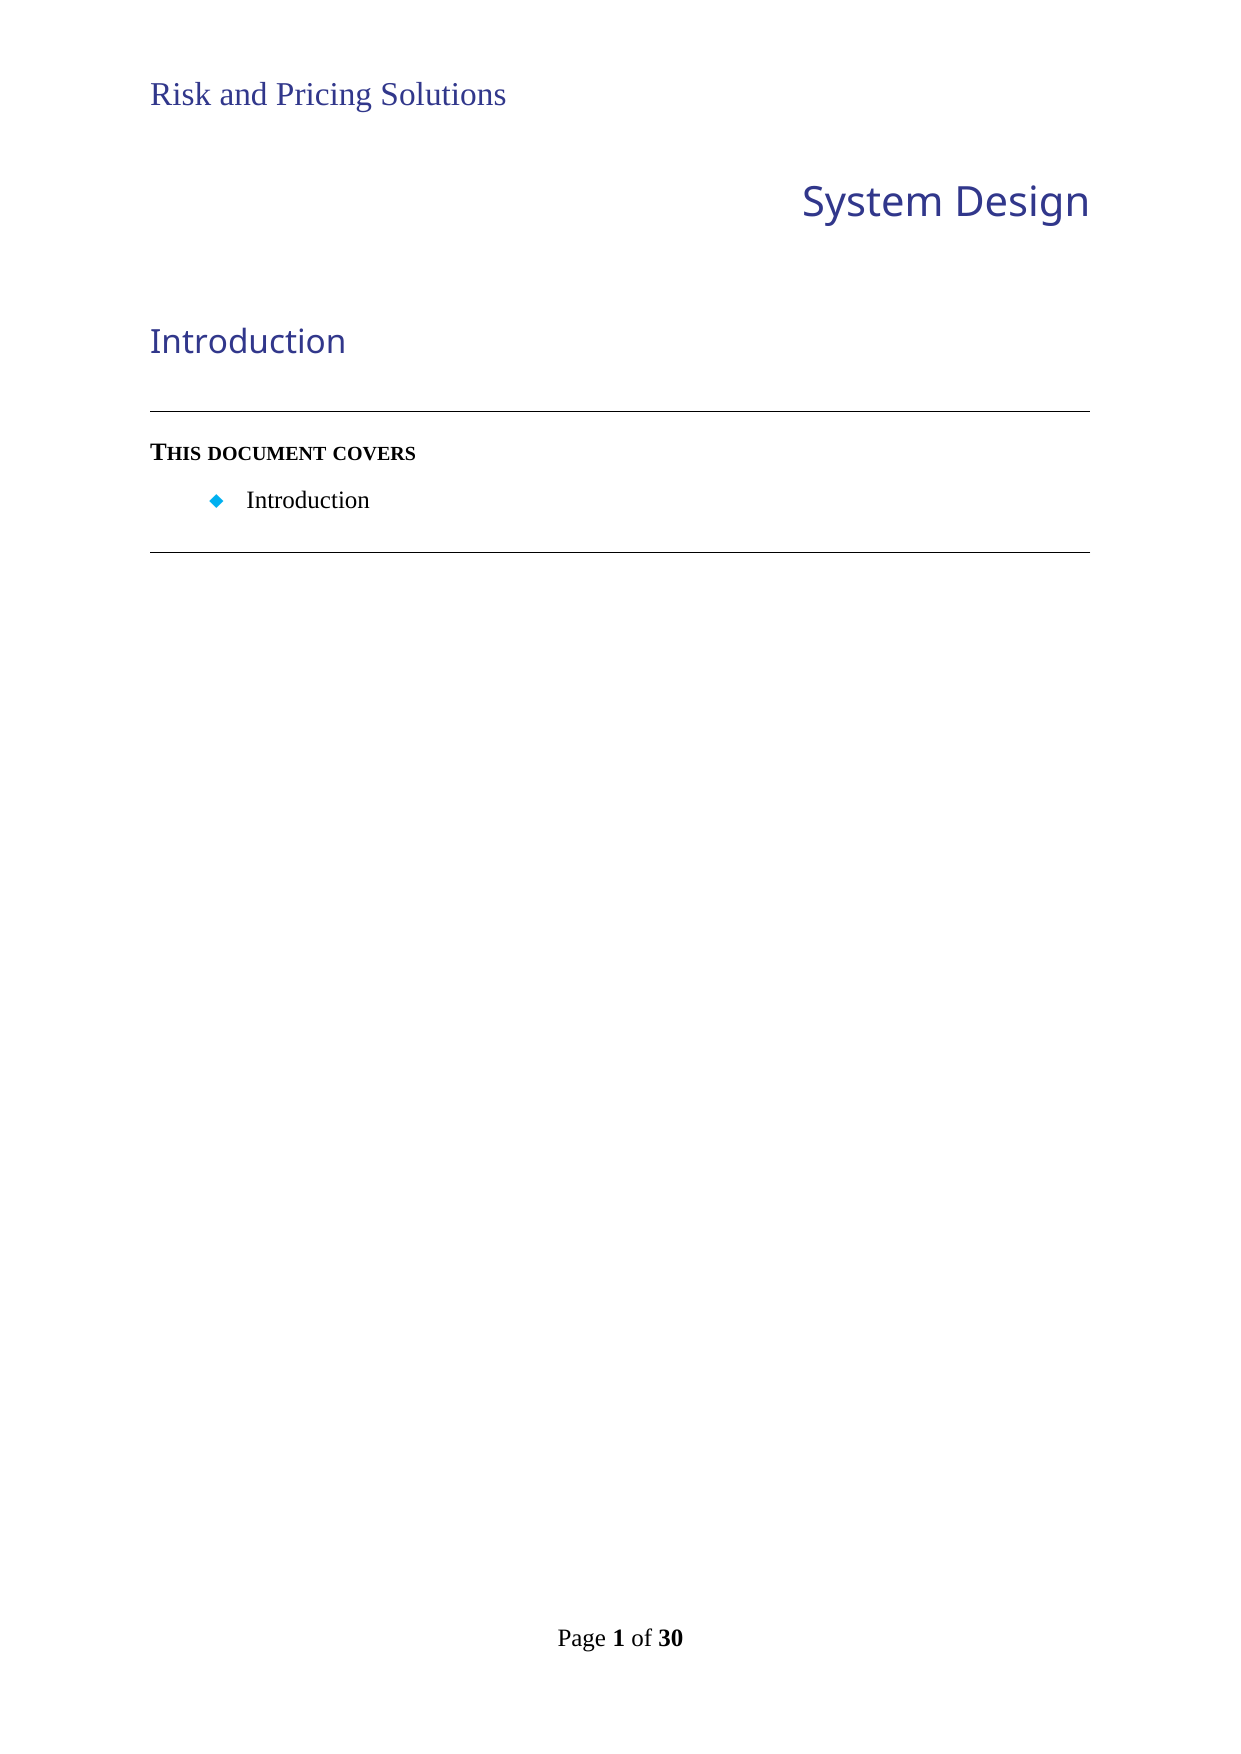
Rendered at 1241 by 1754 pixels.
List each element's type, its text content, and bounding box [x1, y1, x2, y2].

title System Design [187, 171, 1090, 228]
text This document covers [150, 412, 1090, 465]
text Introduction [209, 485, 1090, 514]
subtitle Introduction [150, 317, 1090, 363]
